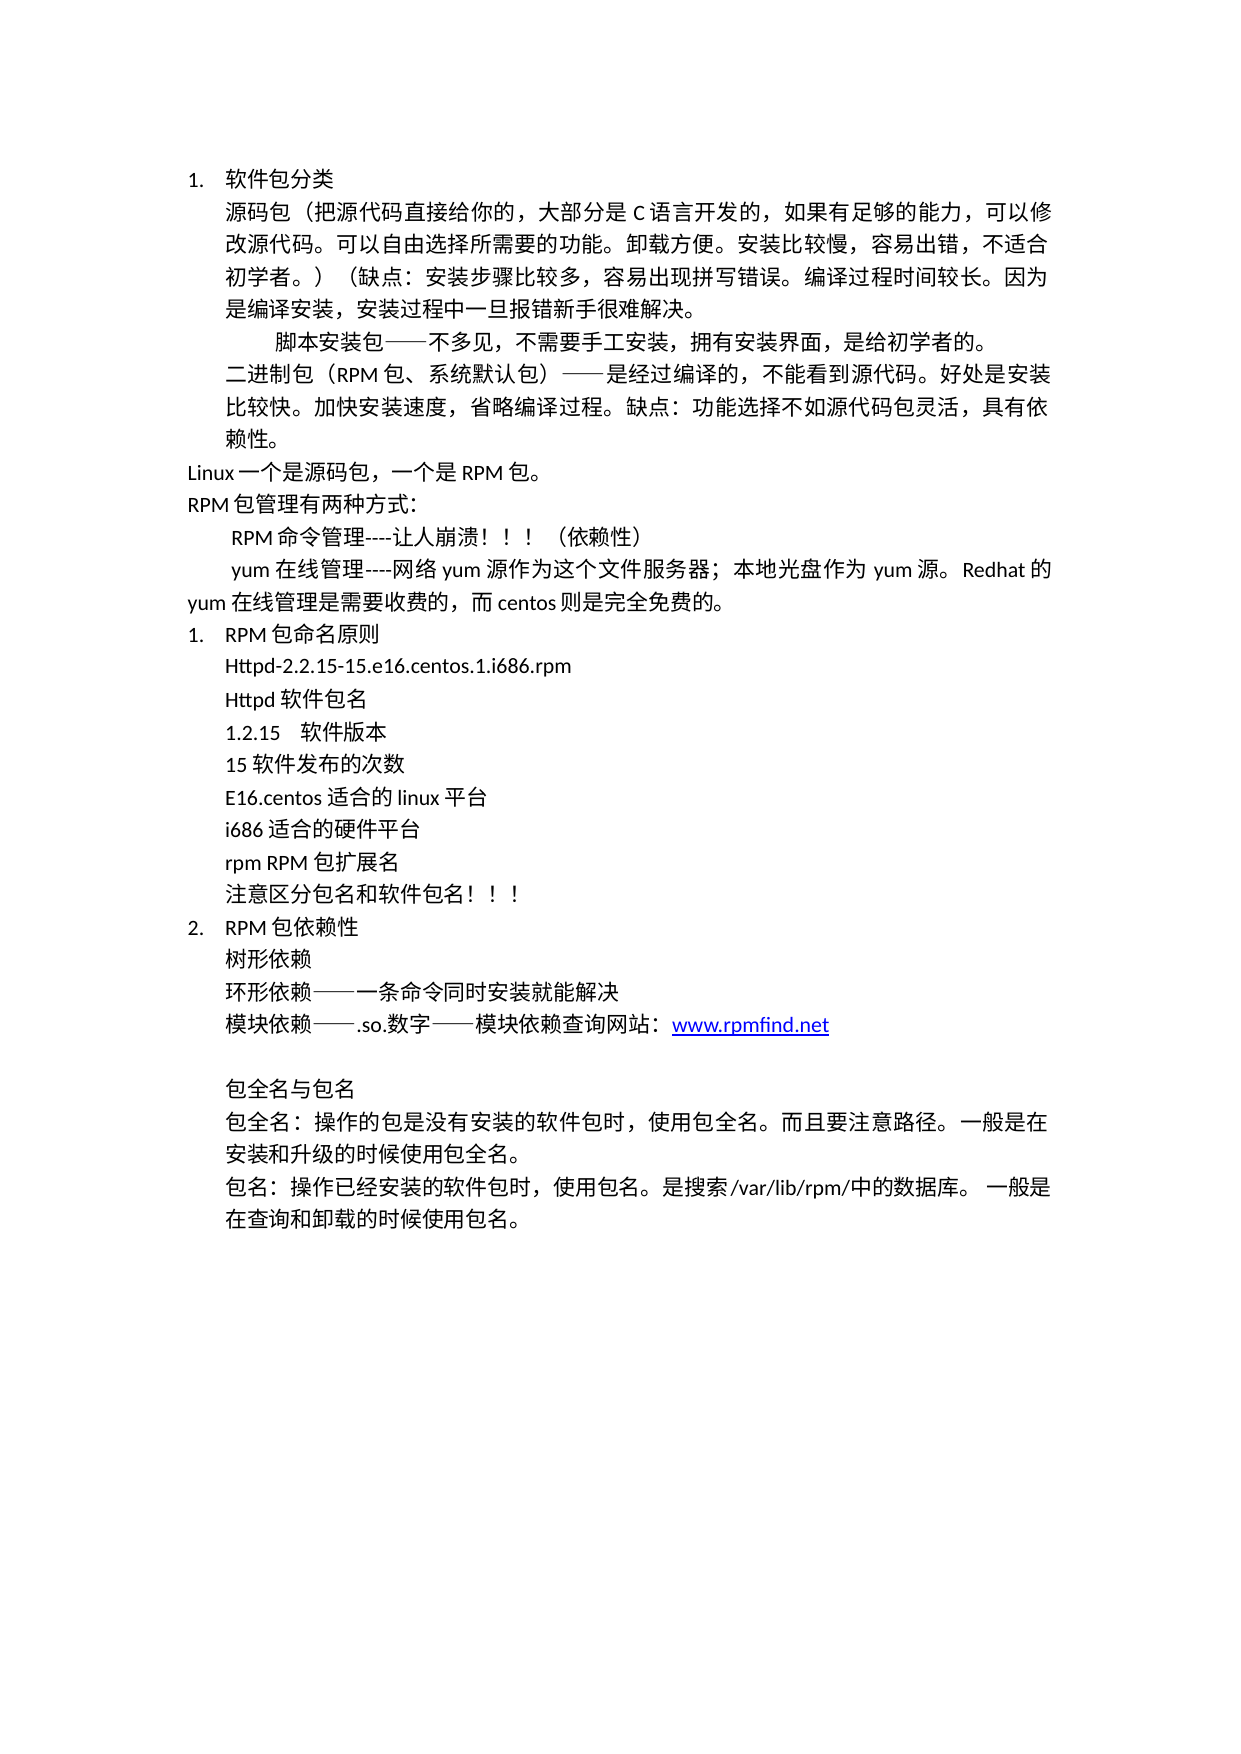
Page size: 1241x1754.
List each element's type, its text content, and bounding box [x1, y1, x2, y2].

list 树形依赖 [225, 942, 1053, 974]
text Httpd 软件包名 [225, 682, 1053, 714]
list 环形依赖——一条命令同时安装就能解决 [225, 974, 1053, 1007]
list RPM包依赖性 [187, 909, 1053, 942]
list 二进制包（RPM包、系统默认包）——是经过编译的，不能看到源代码。好处是安装比较快。加快安装速度，省略编译过程。缺点：功能选择不如源代码包灵活，具有依赖性。 [225, 357, 1053, 454]
text E16.centos 适合的linux平台 [225, 779, 1053, 812]
list 脚本安装包——不多见，不需要手工安装，拥有安装界面，是给初学者的。 [225, 324, 1053, 357]
list 包全名：操作的包是没有安装的软件包时，使用包全名。而且要注意路径。一般是在安装和升级的时候使用包全名。 [225, 1104, 1053, 1169]
list 模块依赖——.so.数字——模块依赖查询网站：www.rpmfind.net [225, 1007, 1053, 1039]
text i686 适合的硬件平台 [225, 812, 1053, 844]
list RPM包命名原则 [187, 617, 1053, 649]
text Linux一个是源码包，一个是RPM包。 [187, 454, 1053, 487]
text RPM命令管理----让人崩溃！！！（依赖性） [187, 519, 1053, 552]
list 软件版本 [225, 714, 1053, 747]
text 15 软件发布的次数 [225, 747, 1053, 779]
list 包全名与包名 [225, 1072, 1053, 1104]
text Httpd-2.2.15-15.e16.centos.1.i686.rpm [225, 649, 1053, 682]
list 软件包分类 [187, 162, 1053, 194]
text RPM包管理有两种方式： [187, 487, 1053, 519]
list 源码包（把源代码直接给你的，大部分是C语言开发的，如果有足够的能力，可以修改源代码。可以自由选择所需要的功能。卸载方便。安装比较慢，容易出错，不适合初学者。）（缺点：安装步骤比较多，容易出现拼写错误。编译过程时间较长。因为是编译安装，安装过程中一旦报错新手很难解决。 [225, 194, 1053, 324]
list 包名：操作已经安装的软件包时，使用包名。是搜索/var/lib/rpm/中的数据库。 一般是在查询和卸载的时候使用包名。 [225, 1169, 1053, 1234]
text yum在线管理----网络yum源作为这个文件服务器；本地光盘作为yum源。Redhat的yum在线管理是需要收费的，而centos则是完全免费的。 [187, 552, 1053, 617]
text 注意区分包名和软件包名！！！ [225, 877, 1053, 909]
text rpm RPM包扩展名 [225, 844, 1053, 877]
